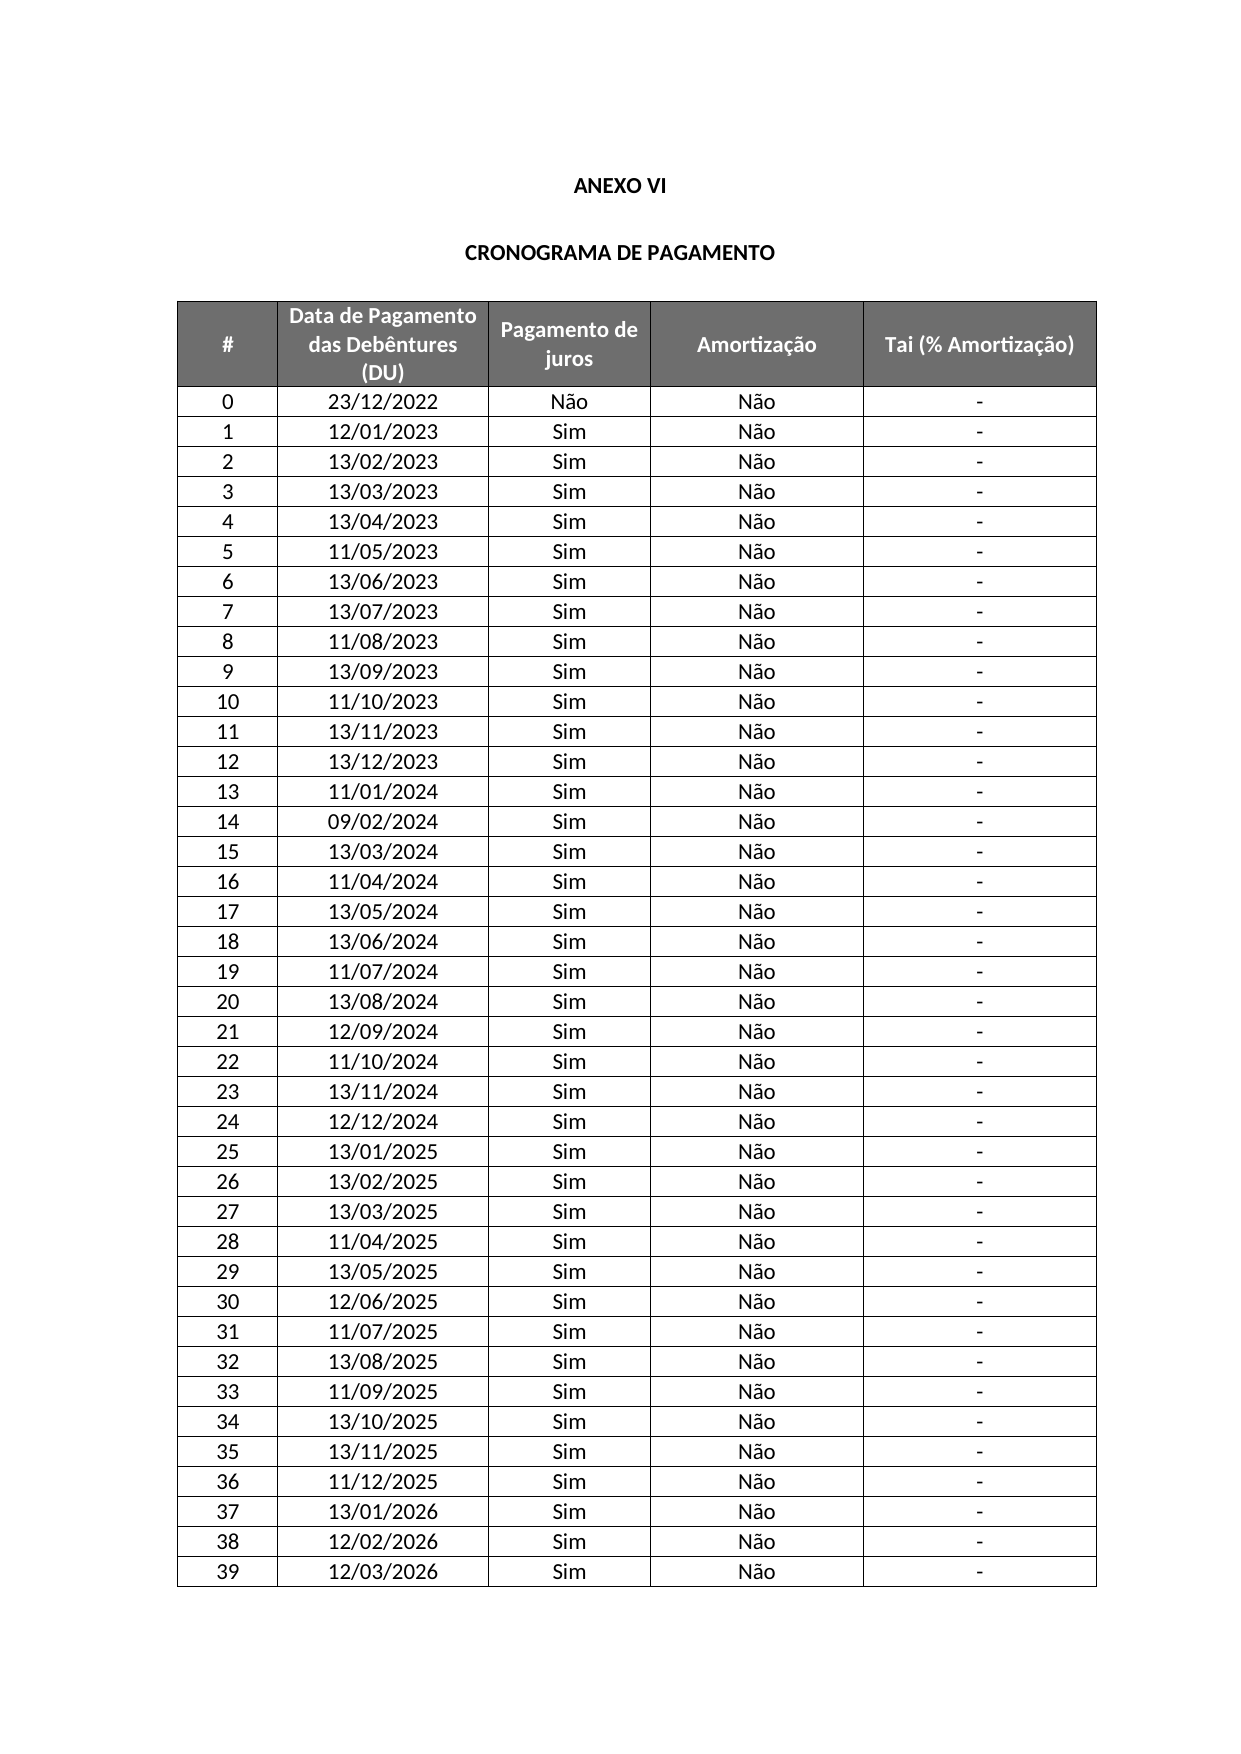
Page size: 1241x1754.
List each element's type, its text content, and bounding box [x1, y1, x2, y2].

table_cell 31 [178, 1317, 277, 1346]
table_cell Não [651, 957, 863, 986]
table_cell Sim [489, 837, 650, 866]
table_cell Não [651, 777, 863, 806]
table_cell Sim [489, 1017, 650, 1046]
table_cell Sim [489, 807, 650, 836]
table_cell 15 [178, 837, 277, 866]
table_cell 28 [178, 1227, 277, 1256]
table_cell - [864, 987, 1096, 1016]
table_cell 9 [178, 657, 277, 686]
table_cell Não [651, 627, 863, 656]
list CRONOGRAMA DE PAGAMENTO [177, 234, 1063, 267]
table_cell Não [651, 987, 863, 1016]
table_cell - [864, 1257, 1096, 1286]
table_cell Sim [489, 597, 650, 626]
table_cell - [864, 777, 1096, 806]
table_cell - [864, 1467, 1096, 1496]
table_cell Não [651, 417, 863, 446]
table_cell - [864, 567, 1096, 596]
table_cell - [864, 897, 1096, 926]
table_cell - [864, 657, 1096, 686]
table_cell 12/03/2026 [278, 1557, 488, 1586]
table_cell Sim [489, 777, 650, 806]
table_cell - [864, 1407, 1096, 1436]
table_cell Sim [489, 417, 650, 446]
table_cell 24 [178, 1107, 277, 1136]
table_cell Não [489, 387, 650, 416]
table_cell Sim [489, 1107, 650, 1136]
table_cell - [864, 477, 1096, 506]
table_cell - [864, 1107, 1096, 1136]
table_cell Sim [489, 1167, 650, 1196]
table_cell Não [651, 687, 863, 716]
table_cell 13/02/2025 [278, 1167, 488, 1196]
table_cell 23/12/2022 [278, 387, 488, 416]
table_cell Sim [489, 747, 650, 776]
table_cell Sim [489, 1557, 650, 1586]
table_cell Sim [489, 477, 650, 506]
table_cell - [864, 1377, 1096, 1406]
table_cell 38 [178, 1527, 277, 1556]
table_cell 29 [178, 1257, 277, 1286]
table_cell Sim [489, 687, 650, 716]
table_cell 32 [178, 1347, 277, 1376]
table_cell 11/10/2024 [278, 1047, 488, 1076]
table_cell 13/01/2026 [278, 1497, 488, 1526]
table_cell Não [651, 1017, 863, 1046]
table_cell - [864, 387, 1096, 416]
table_cell - [864, 447, 1096, 476]
table_cell 11/07/2025 [278, 1317, 488, 1346]
table_cell Não [651, 897, 863, 926]
table_cell - [864, 627, 1096, 656]
table_cell Sim [489, 987, 650, 1016]
table_cell 35 [178, 1437, 277, 1466]
table_cell - [864, 1197, 1096, 1226]
table_cell 11/05/2023 [278, 537, 488, 566]
table_cell Sim [489, 507, 650, 536]
table_cell 13/11/2023 [278, 717, 488, 746]
table_cell Não [651, 837, 863, 866]
table_cell Não [651, 867, 863, 896]
table_cell Sim [489, 1527, 650, 1556]
table_cell 1 [178, 417, 277, 446]
table_cell - [864, 717, 1096, 746]
table_cell 11/08/2023 [278, 627, 488, 656]
table_cell Não [651, 1257, 863, 1286]
table_cell 22 [178, 1047, 277, 1076]
table_cell 13/06/2023 [278, 567, 488, 596]
table_cell 12/06/2025 [278, 1287, 488, 1316]
table_cell Sim [489, 1377, 650, 1406]
table_cell 25 [178, 1137, 277, 1166]
table_cell Não [651, 567, 863, 596]
table_cell - [864, 1557, 1096, 1586]
table_cell 27 [178, 1197, 277, 1226]
table_cell 14 [178, 807, 277, 836]
table_cell Sim [489, 627, 650, 656]
table_cell 16 [178, 867, 277, 896]
table_cell 33 [178, 1377, 277, 1406]
table_cell Não [651, 747, 863, 776]
table_cell Sim [489, 1077, 650, 1106]
table_cell Não [651, 1557, 863, 1586]
table_cell 13/09/2023 [278, 657, 488, 686]
table_cell Não [651, 1167, 863, 1196]
table_cell 11/10/2023 [278, 687, 488, 716]
table_cell Não [651, 1467, 863, 1496]
table_cell 11/01/2024 [278, 777, 488, 806]
table_cell 12/12/2024 [278, 1107, 488, 1136]
table_cell 13/08/2025 [278, 1347, 488, 1376]
table_cell 12/01/2023 [278, 417, 488, 446]
table_cell - [864, 1437, 1096, 1466]
table_cell Sim [489, 1317, 650, 1346]
table_cell - [864, 597, 1096, 626]
table_cell 6 [178, 567, 277, 596]
table_cell Não [651, 1227, 863, 1256]
table_cell Sim [489, 717, 650, 746]
table_cell 12/09/2024 [278, 1017, 488, 1046]
table_cell 13/12/2023 [278, 747, 488, 776]
table_cell Sim [489, 1407, 650, 1436]
table_cell Não [651, 1077, 863, 1106]
table_cell 09/02/2024 [278, 807, 488, 836]
table_cell 0 [178, 387, 277, 416]
table_cell 13 [178, 777, 277, 806]
table_cell Sim [489, 927, 650, 956]
table_cell 11/12/2025 [278, 1467, 488, 1496]
table_cell 13/05/2025 [278, 1257, 488, 1286]
table_cell Não [651, 1137, 863, 1166]
table_cell - [864, 807, 1096, 836]
table_cell Não [651, 1317, 863, 1346]
subtitle Anexo VI [177, 167, 1063, 201]
table_cell Sim [489, 447, 650, 476]
table_cell Sim [489, 1287, 650, 1316]
table_cell Não [651, 1287, 863, 1316]
table_cell 13/02/2023 [278, 447, 488, 476]
table_cell Sim [489, 1047, 650, 1076]
table_cell 11/07/2024 [278, 957, 488, 986]
table_cell Não [651, 447, 863, 476]
table_cell - [864, 1227, 1096, 1256]
table_cell 36 [178, 1467, 277, 1496]
table_cell 13/10/2025 [278, 1407, 488, 1436]
table_cell Sim [489, 1227, 650, 1256]
table_cell 30 [178, 1287, 277, 1316]
table_cell 13/03/2024 [278, 837, 488, 866]
table_cell 13/08/2024 [278, 987, 488, 1016]
table_cell 13/11/2024 [278, 1077, 488, 1106]
table_cell 18 [178, 927, 277, 956]
table_cell - [864, 837, 1096, 866]
table_cell 23 [178, 1077, 277, 1106]
table_cell 2 [178, 447, 277, 476]
table_cell 11/04/2024 [278, 867, 488, 896]
table_cell 13/11/2025 [278, 1437, 488, 1466]
table_cell 20 [178, 987, 277, 1016]
table_cell - [864, 1317, 1096, 1346]
table_header Data de Pagamento das Debêntures (DU) [278, 302, 488, 386]
table_cell Não [651, 1407, 863, 1436]
table_cell Sim [489, 867, 650, 896]
table_cell - [864, 1017, 1096, 1046]
table_cell Sim [489, 1137, 650, 1166]
table_cell 3 [178, 477, 277, 506]
table_cell Não [651, 1047, 863, 1076]
table_cell - [864, 1287, 1096, 1316]
table_cell Sim [489, 567, 650, 596]
table_cell Não [651, 507, 863, 536]
table_cell Não [651, 1437, 863, 1466]
table_cell - [864, 1137, 1096, 1166]
table_cell Não [651, 1497, 863, 1526]
table_cell 39 [178, 1557, 277, 1586]
table_cell 19 [178, 957, 277, 986]
table_cell 34 [178, 1407, 277, 1436]
table_cell Não [651, 1347, 863, 1376]
table_cell Não [651, 1107, 863, 1136]
table_cell 12/02/2026 [278, 1527, 488, 1556]
table_cell 10 [178, 687, 277, 716]
table_cell Sim [489, 1257, 650, 1286]
table_header # [178, 302, 277, 386]
table_cell 37 [178, 1497, 277, 1526]
table_cell 13/04/2023 [278, 507, 488, 536]
table_cell 4 [178, 507, 277, 536]
table_cell Não [651, 597, 863, 626]
table_cell 13/01/2025 [278, 1137, 488, 1166]
table_cell Sim [489, 1467, 650, 1496]
table_cell Não [651, 657, 863, 686]
table_cell - [864, 1077, 1096, 1106]
table_cell - [864, 1527, 1096, 1556]
table_cell Sim [489, 657, 650, 686]
table_cell 8 [178, 627, 277, 656]
table_cell 13/07/2023 [278, 597, 488, 626]
table_cell - [864, 1047, 1096, 1076]
table_cell 13/05/2024 [278, 897, 488, 926]
table_cell Sim [489, 897, 650, 926]
table_cell 26 [178, 1167, 277, 1196]
table_cell Não [651, 1377, 863, 1406]
table_cell - [864, 1167, 1096, 1196]
table_cell - [864, 687, 1096, 716]
table_cell 11 [178, 717, 277, 746]
table_cell 5 [178, 537, 277, 566]
table_cell 13/06/2024 [278, 927, 488, 956]
table_cell 12 [178, 747, 277, 776]
table_cell Não [651, 1527, 863, 1556]
table_cell Sim [489, 1497, 650, 1526]
table_cell Sim [489, 1437, 650, 1466]
table_cell Não [651, 477, 863, 506]
table_cell - [864, 927, 1096, 956]
table_cell 21 [178, 1017, 277, 1046]
table_cell Sim [489, 1197, 650, 1226]
table_cell Não [651, 537, 863, 566]
table_cell - [864, 1497, 1096, 1526]
table_cell Não [651, 807, 863, 836]
table_cell Não [651, 717, 863, 746]
table_cell Não [651, 1197, 863, 1226]
table_cell 7 [178, 597, 277, 626]
table_cell 13/03/2023 [278, 477, 488, 506]
table_cell 13/03/2025 [278, 1197, 488, 1226]
table_cell - [864, 507, 1096, 536]
table_cell Sim [489, 537, 650, 566]
table_header Pagamento de juros [489, 302, 650, 386]
table_cell Sim [489, 957, 650, 986]
table_cell 17 [178, 897, 277, 926]
table_header Tai (% Amortização) [864, 302, 1096, 386]
table_cell Não [651, 387, 863, 416]
table_cell 11/09/2025 [278, 1377, 488, 1406]
table_cell - [864, 957, 1096, 986]
table_cell - [864, 537, 1096, 566]
table_cell - [864, 417, 1096, 446]
table_cell 11/04/2025 [278, 1227, 488, 1256]
table_cell - [864, 867, 1096, 896]
table_cell - [864, 1347, 1096, 1376]
table_cell Sim [489, 1347, 650, 1376]
table_cell - [864, 747, 1096, 776]
table_header Amortização [651, 302, 863, 386]
table_cell Não [651, 927, 863, 956]
